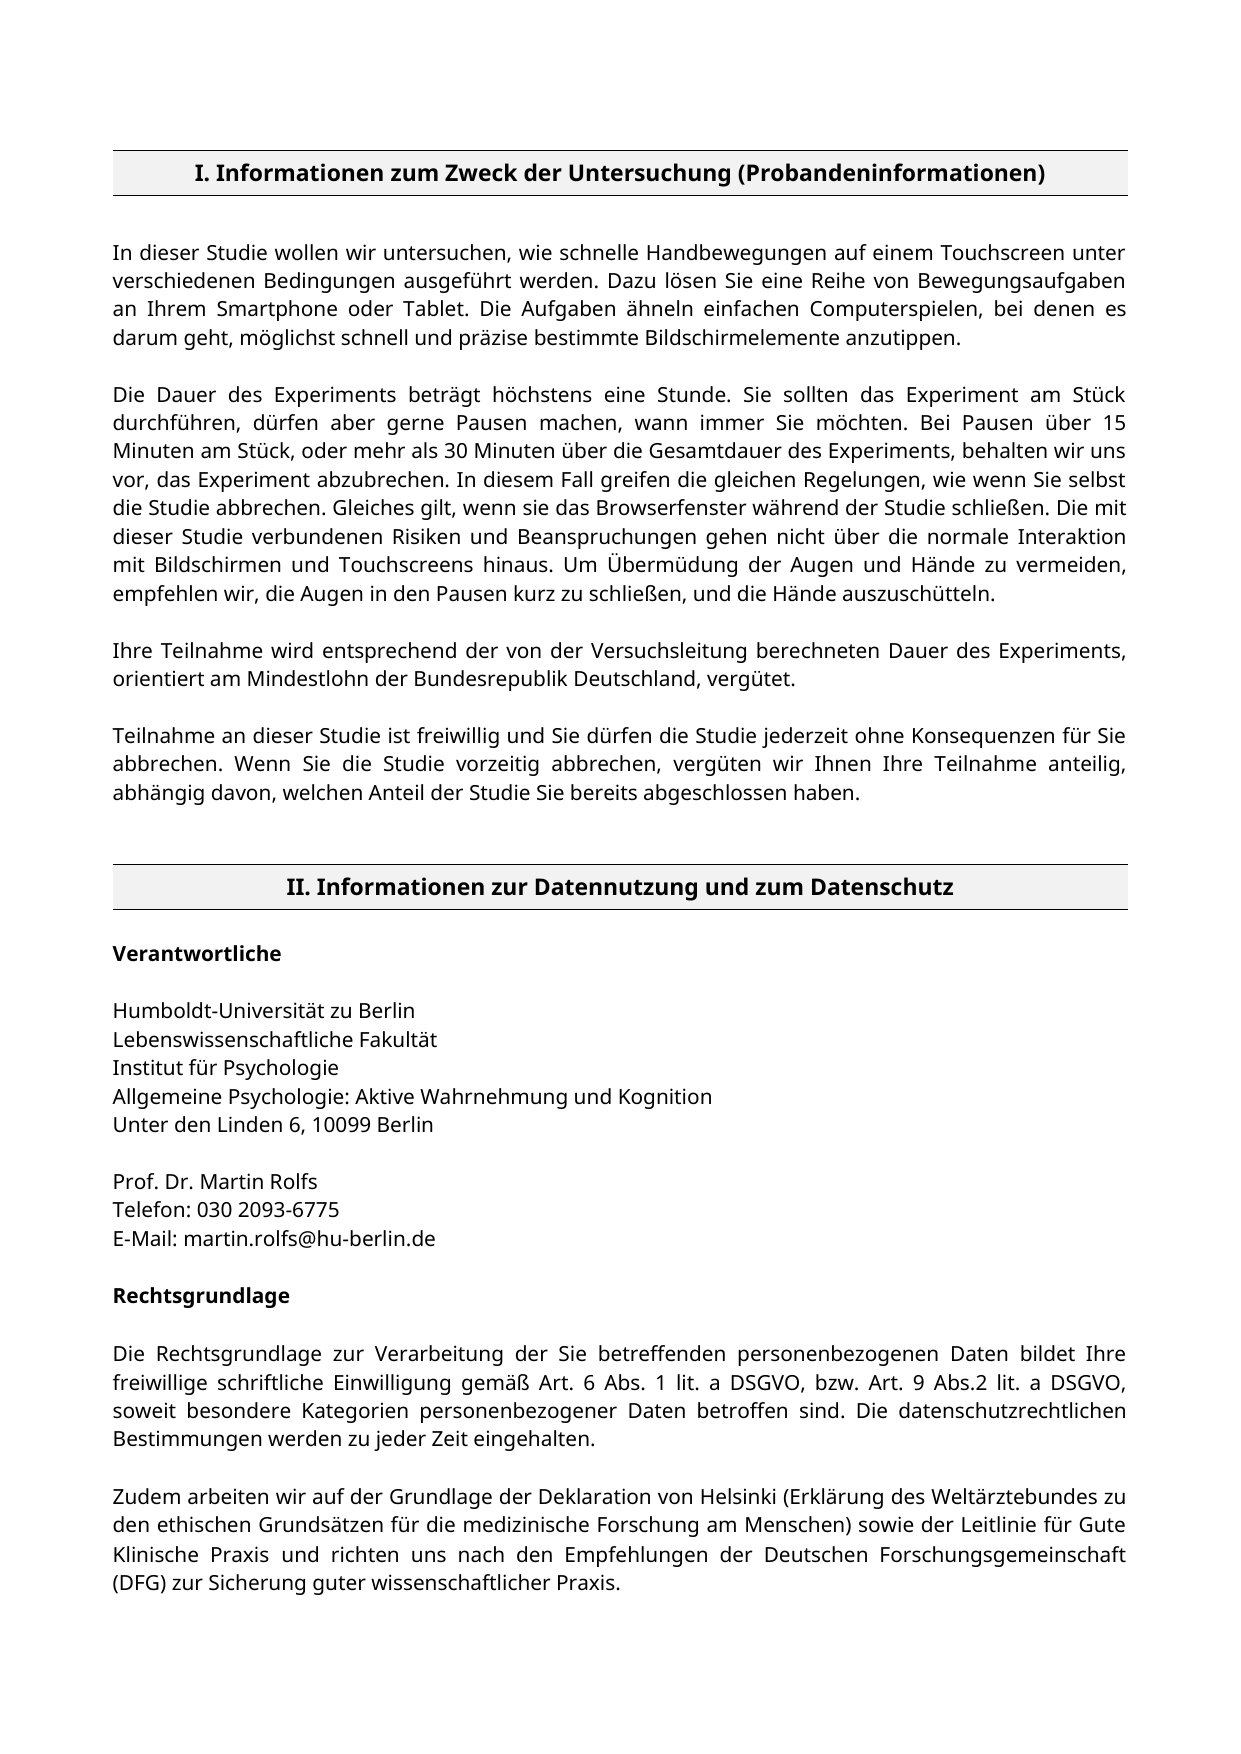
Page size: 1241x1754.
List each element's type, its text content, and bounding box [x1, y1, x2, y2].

text Lebenswissenschaftliche Fakultät [112, 1025, 1128, 1053]
text Rechtsgrundlage [112, 1282, 1128, 1310]
table_header I. Informationen zum Zweck der Untersuchung (Probandeninformationen) [113, 151, 1128, 195]
text Institut für Psychologie [112, 1053, 1128, 1082]
text Teilnahme an dieser Studie ist freiwillig und Sie dürfen die Studie jederzeit ohne Konsequenzen für Sie abbrechen. Wenn Sie die Studie vorzeitig abbrechen, vergüten wir Ihnen Ihre Teilnahme anteilig, abhängig davon, welchen Anteil der Studie Sie bereits abgeschlossen haben. [112, 721, 1128, 806]
text Verantwortliche [112, 939, 1128, 967]
text Allgemeine Psychologie: Aktive Wahrnehmung und Kognition [112, 1082, 1128, 1110]
table_header II. Informationen zur Datennutzung und zum Datenschutz [113, 865, 1128, 909]
text Unter den Linden 6, 10099 Berlin [112, 1110, 1128, 1139]
text Telefon: 030 2093-6775 [112, 1196, 1128, 1224]
text Die Rechtsgrundlage zur Verarbeitung der Sie betreffenden personenbezogenen Daten bildet Ihre freiwillige schriftliche Einwilligung gemäß Art. 6 Abs. 1 lit. a DSGVO, bzw. Art. 9 Abs.2 lit. a DSGVO, soweit besondere Kategorien personenbezogener Daten betroffen sind. Die datenschutzrechtlichen Bestimmungen werden zu jeder Zeit eingehalten. [112, 1339, 1128, 1453]
text Die Dauer des Experiments beträgt höchstens eine Stunde. Sie sollten das Experiment am Stück durchführen, dürfen aber gerne Pausen machen, wann immer Sie möchten. Bei Pausen über 15 Minuten am Stück, oder mehr als 30 Minuten über die Gesamtdauer des Experiments, behalten wir uns vor, das Experiment abzubrechen. In diesem Fall greifen die gleichen Regelungen, wie wenn Sie selbst die Studie abbrechen. Gleiches gilt, wenn sie das Browserfenster während der Studie schließen. Die mit dieser Studie verbundenen Risiken und Beanspruchungen gehen nicht über die normale Interaktion mit Bildschirmen und Touchscreens hinaus. Um Übermüdung der Augen und Hände zu vermeiden, empfehlen wir, die Augen in den Pausen kurz zu schließen, und die Hände auszuschütteln. [112, 380, 1128, 607]
text Zudem arbeiten wir auf der Grundlage der Deklaration von Helsinki (Erklärung des Weltärztebundes zu den ethischen Grundsätzen für die medizinische Forschung am Menschen) sowie der Leitlinie für Gute Klinische Praxis und richten uns nach den Empfehlungen der Deutschen Forschungsgemeinschaft (DFG) zur Sicherung guter wissenschaftlicher Praxis. [112, 1482, 1128, 1597]
text Humboldt-Universität zu Berlin [112, 996, 1128, 1025]
text Prof. Dr. Martin Rolfs [112, 1167, 1128, 1196]
text E-Mail: martin.rolfs@hu-berlin.de [112, 1224, 1128, 1252]
text Ihre Teilnahme wird entsprechend der von der Versuchsleitung berechneten Dauer des Experiments, orientiert am Mindestlohn der Bundesrepublik Deutschland, vergütet. [112, 636, 1128, 693]
text In dieser Studie wollen wir untersuchen, wie schnelle Handbewegungen auf einem Touchscreen unter verschiedenen Bedingungen ausgeführt werden. Dazu lösen Sie eine Reihe von Bewegungsaufgaben an Ihrem Smartphone oder Tablet. Die Aufgaben ähneln einfachen Computerspielen, bei denen es darum geht, möglichst schnell und präzise bestimmte Bildschirmelemente anzutippen. [112, 238, 1128, 351]
